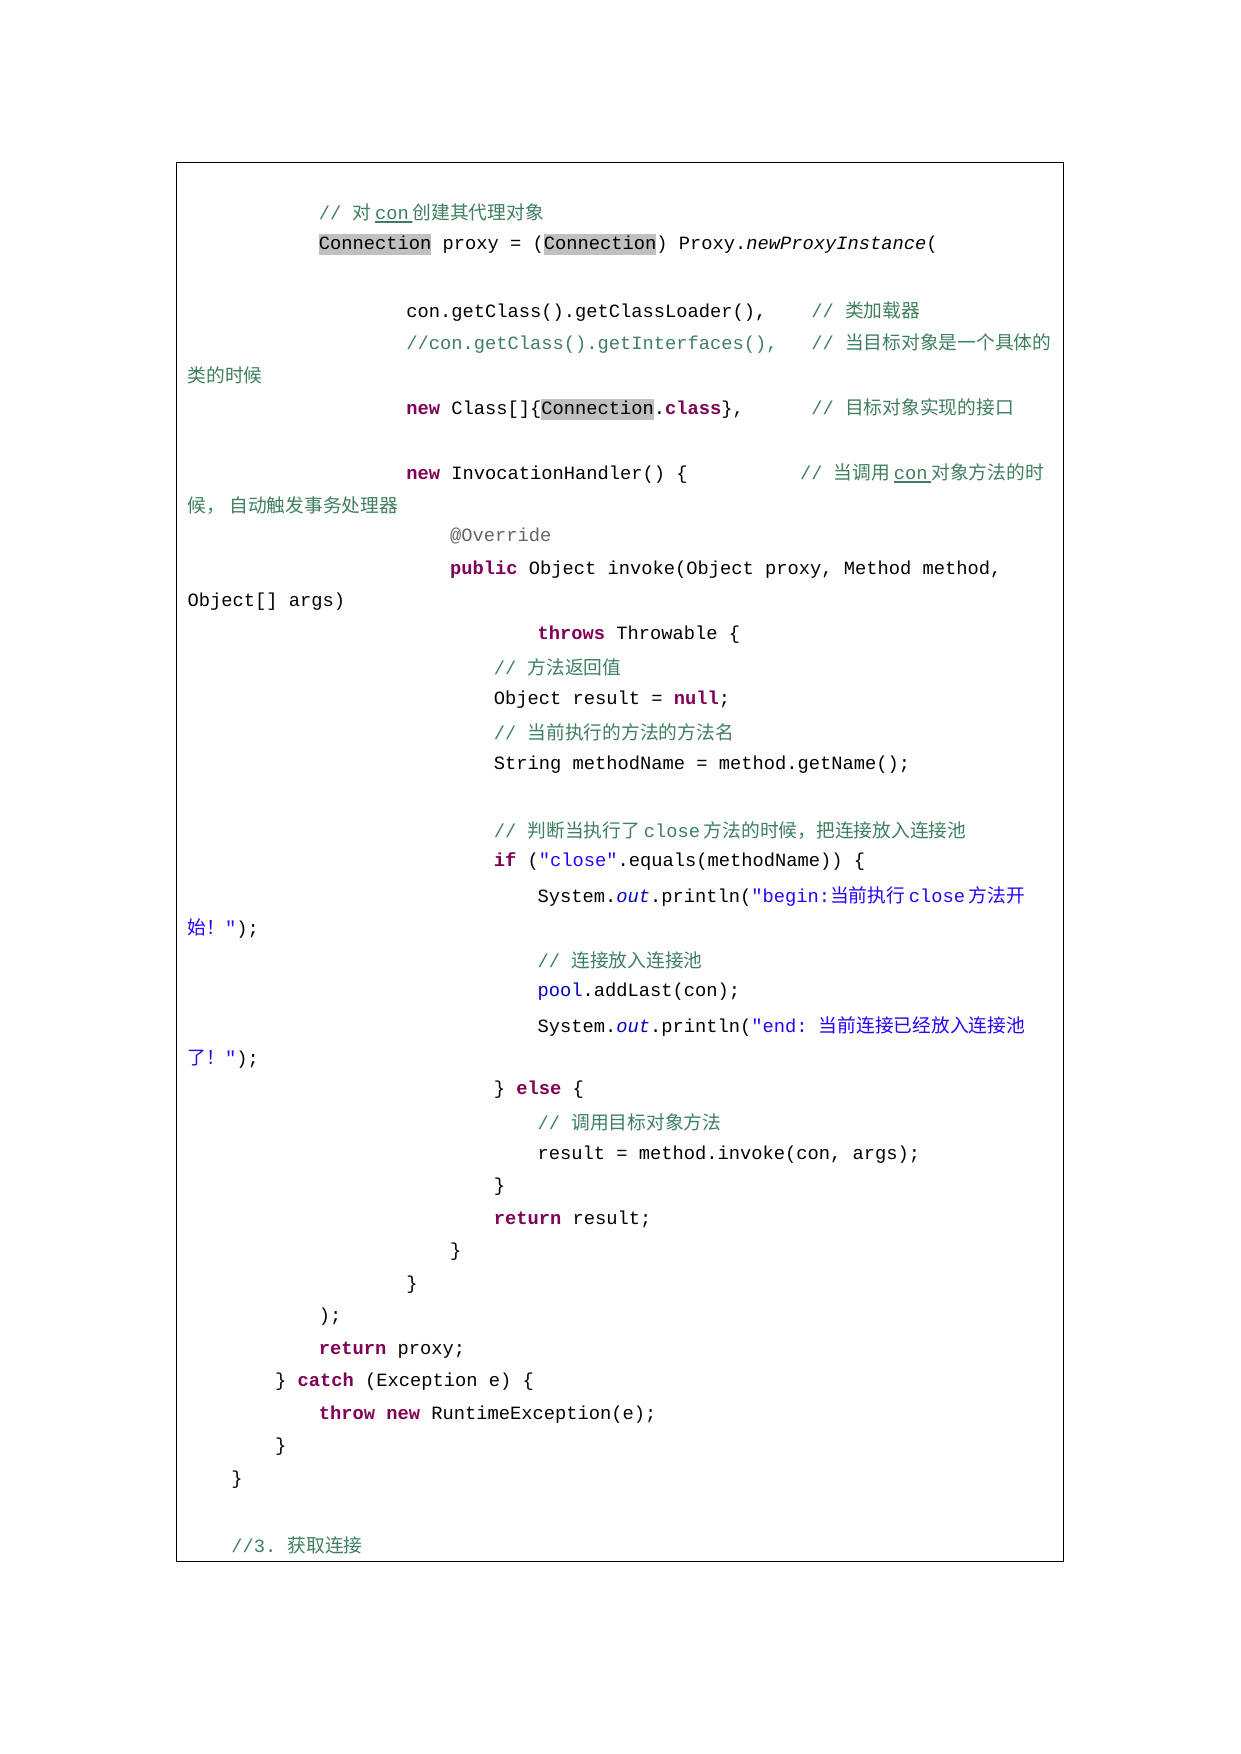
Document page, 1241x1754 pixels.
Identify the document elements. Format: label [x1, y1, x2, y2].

table_header [177, 163, 1063, 1561]
